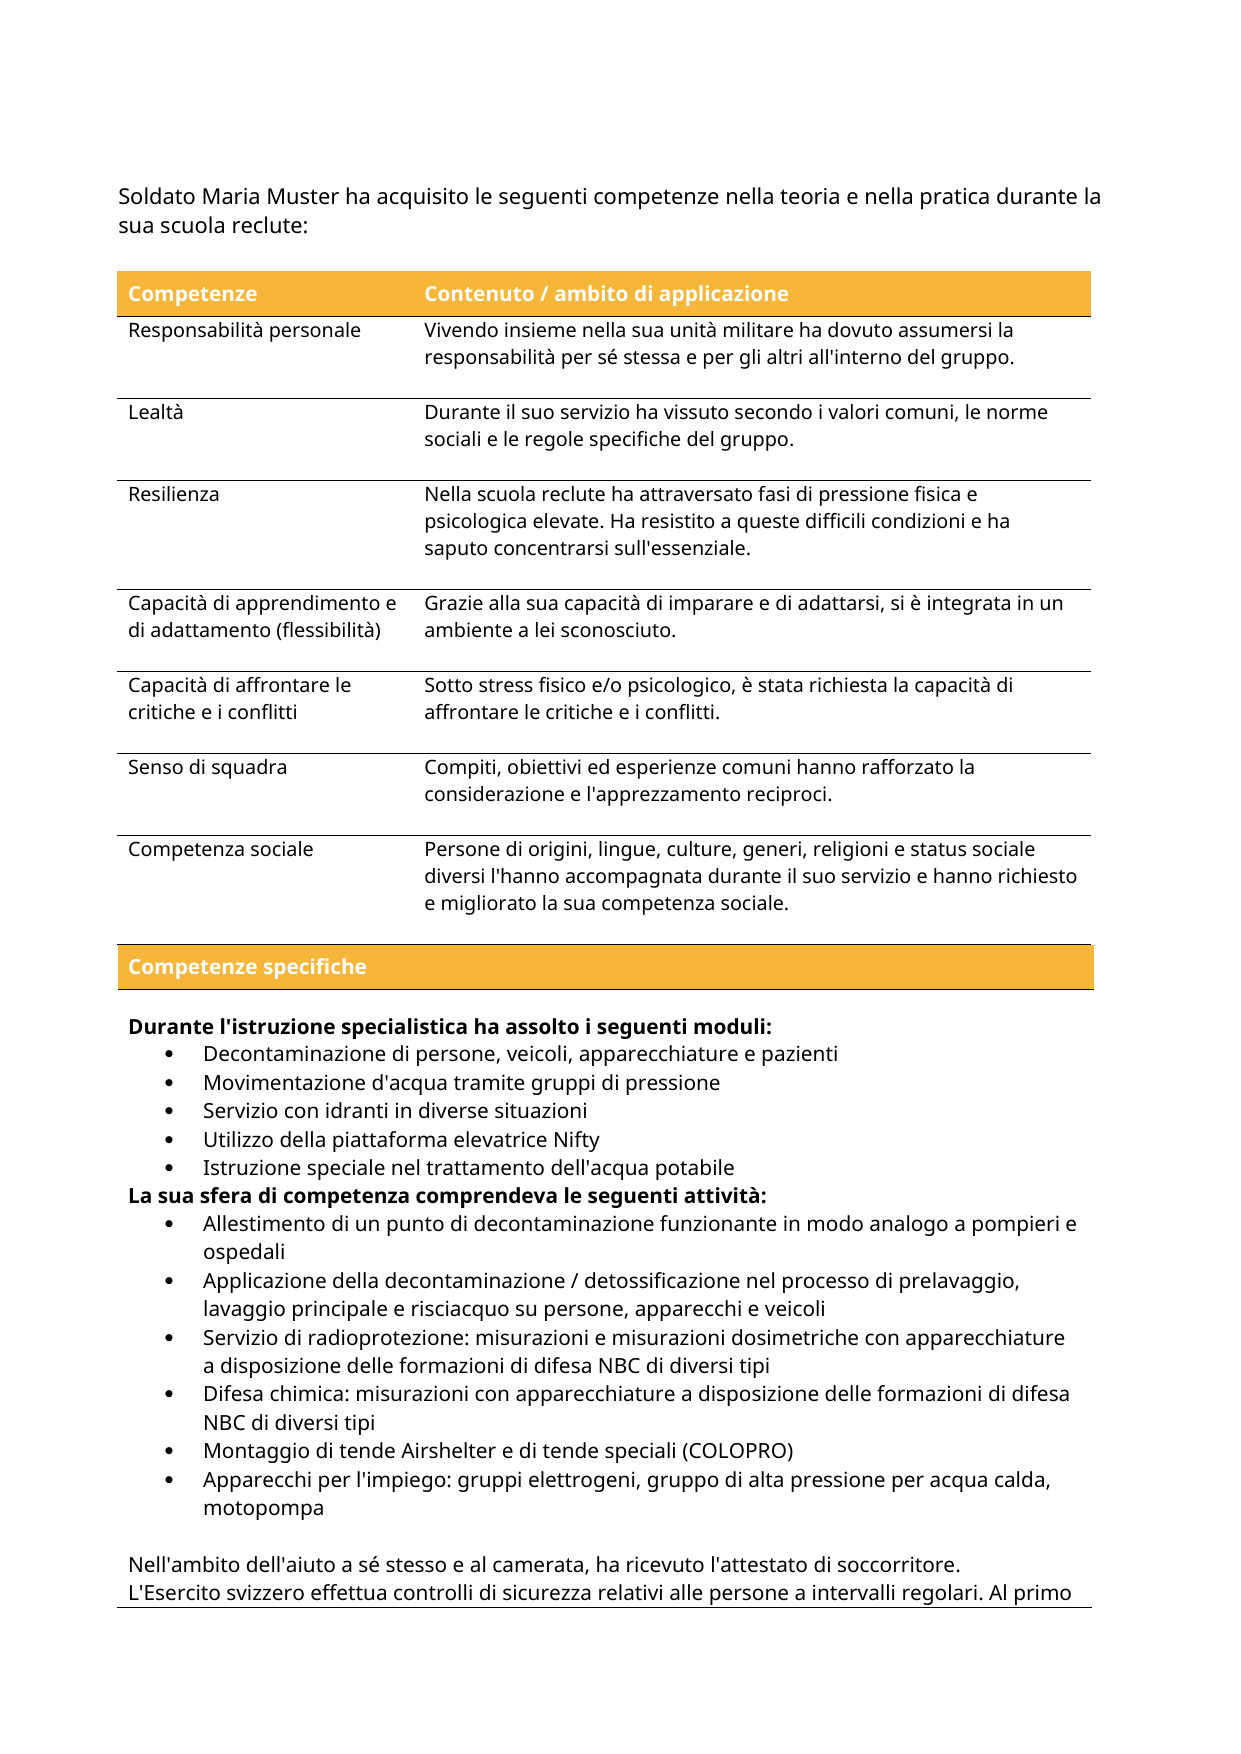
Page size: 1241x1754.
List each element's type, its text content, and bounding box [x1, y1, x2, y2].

table_cell Durante il suo servizio ha vissuto secondo i valori comuni, le norme sociali e le regole specifiche del gruppo. [413, 399, 1091, 479]
table_cell Lealtà [117, 399, 413, 479]
table_cell Capacità di affrontare le critiche e i conflitti [117, 672, 413, 752]
table_cell Competenza sociale [117, 836, 413, 943]
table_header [117, 1013, 1092, 1607]
table_cell Persone di origini, lingue, culture, generi, religioni e status sociale diversi l'hanno accompagnata durante il suo servizio e hanno richiesto e migliorato la sua competenza sociale. [413, 836, 1091, 943]
table_cell Compiti, obiettivi ed esperienze comuni hanno rafforzato la considerazione e l'apprezzamento reciproci. [413, 754, 1091, 834]
table_cell Grazie alla sua capacità di imparare e di adattarsi, si è integrata in un ambiente a lei sconosciuto. [413, 590, 1091, 671]
table_cell Resilienza [117, 481, 413, 588]
table_header Competenze [117, 271, 413, 316]
table_cell Nella scuola reclute ha attraversato fasi di pressione fisica e psicologica elevate. Ha resistito a queste difficili condizioni e ha saputo concentrarsi sull'essenziale. [413, 481, 1091, 588]
table_header Competenze specifiche [118, 945, 1094, 989]
text Soldato Maria Muster ha acquisito le seguenti competenze nella teoria e nella pratica durante la sua scuola reclute: [118, 181, 1122, 240]
table_header Contenuto / ambito di applicazione [413, 271, 1091, 316]
table_cell Sotto stress fisico e/o psicologico, è stata richiesta la capacità di affrontare le critiche e i conflitti. [413, 672, 1091, 752]
table_cell Responsabilità personale [117, 317, 413, 398]
table_cell Capacità di apprendimento e di adattamento (flessibilità) [117, 590, 413, 671]
table_cell Senso di squadra [117, 754, 413, 834]
table_cell Vivendo insieme nella sua unità militare ha dovuto assumersi la responsabilità per sé stessa e per gli altri all'interno del gruppo. [413, 317, 1091, 398]
